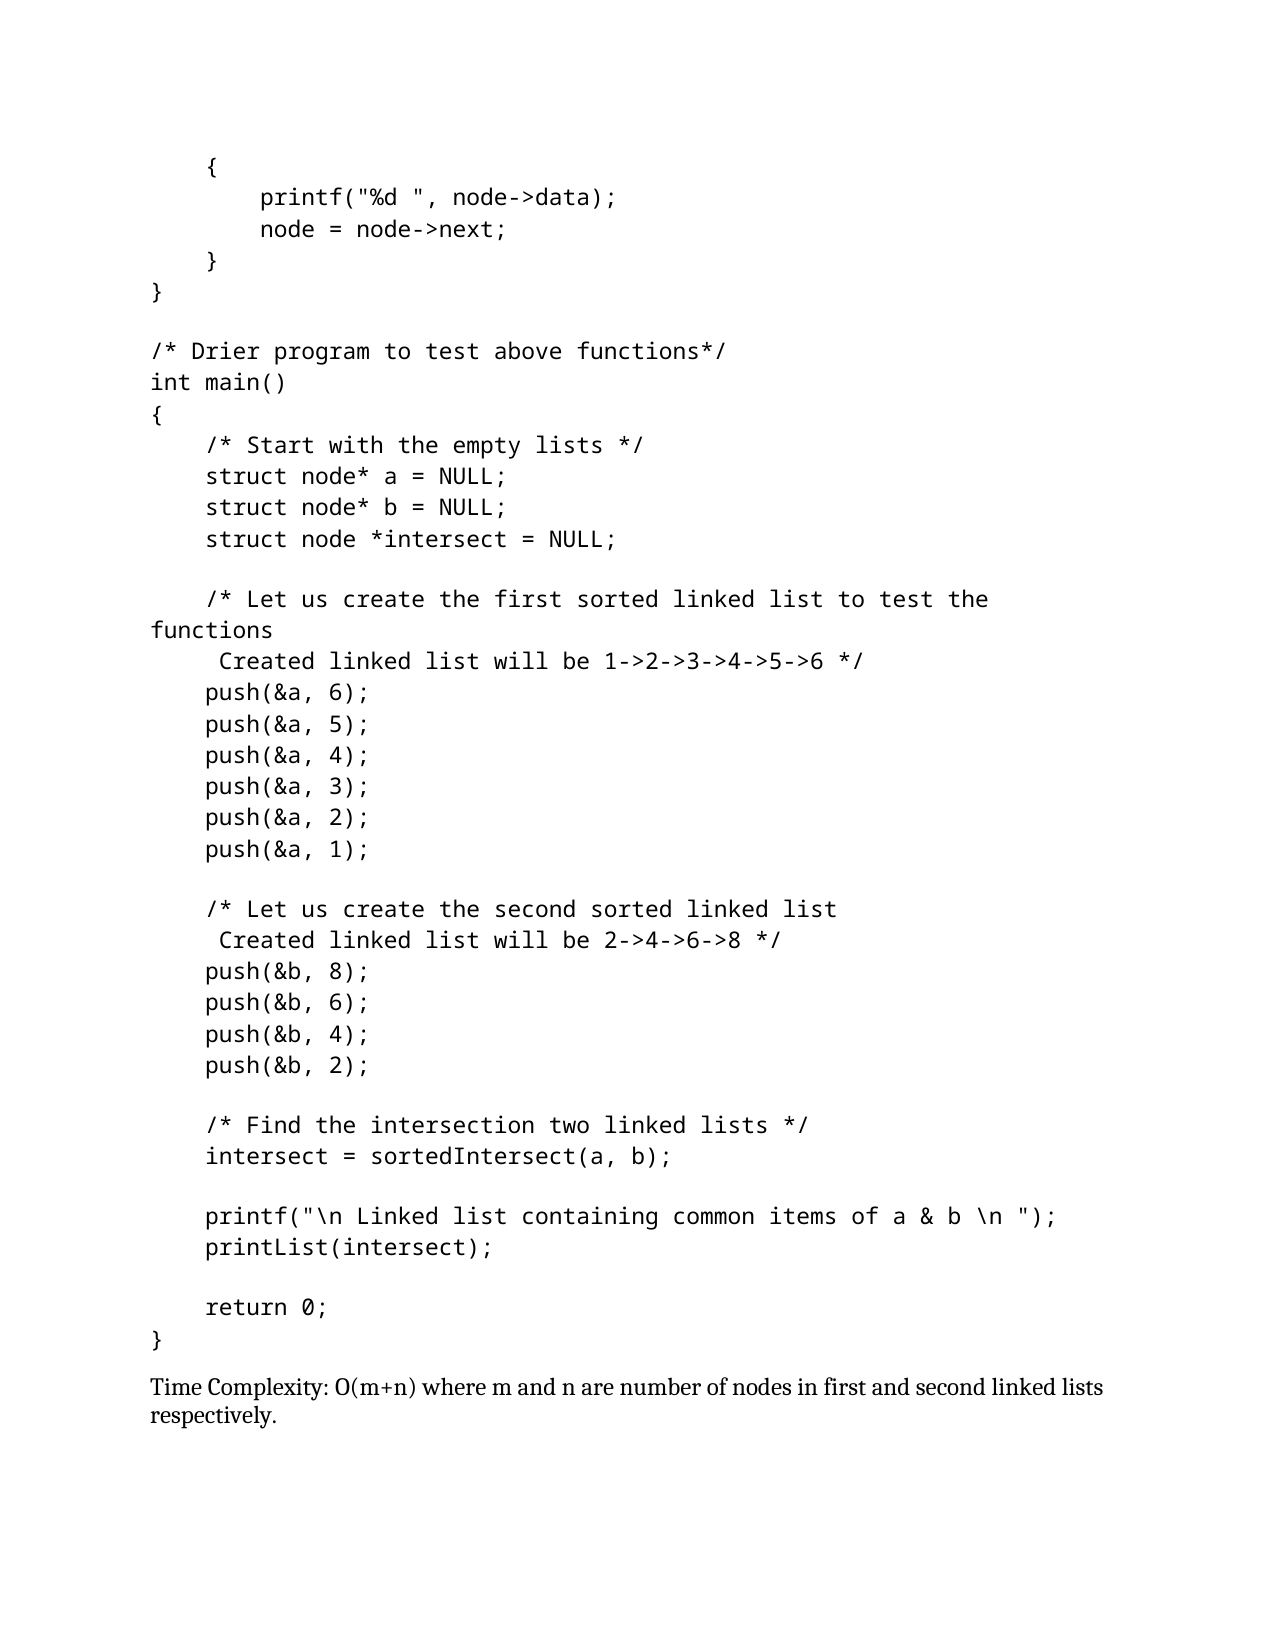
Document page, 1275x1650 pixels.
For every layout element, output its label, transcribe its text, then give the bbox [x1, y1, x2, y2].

text Time Complexity: O(m+n) where m and n are number of nodes in first and second linked lists respectively. [150, 1372, 1125, 1430]
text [150, 150, 1125, 1354]
